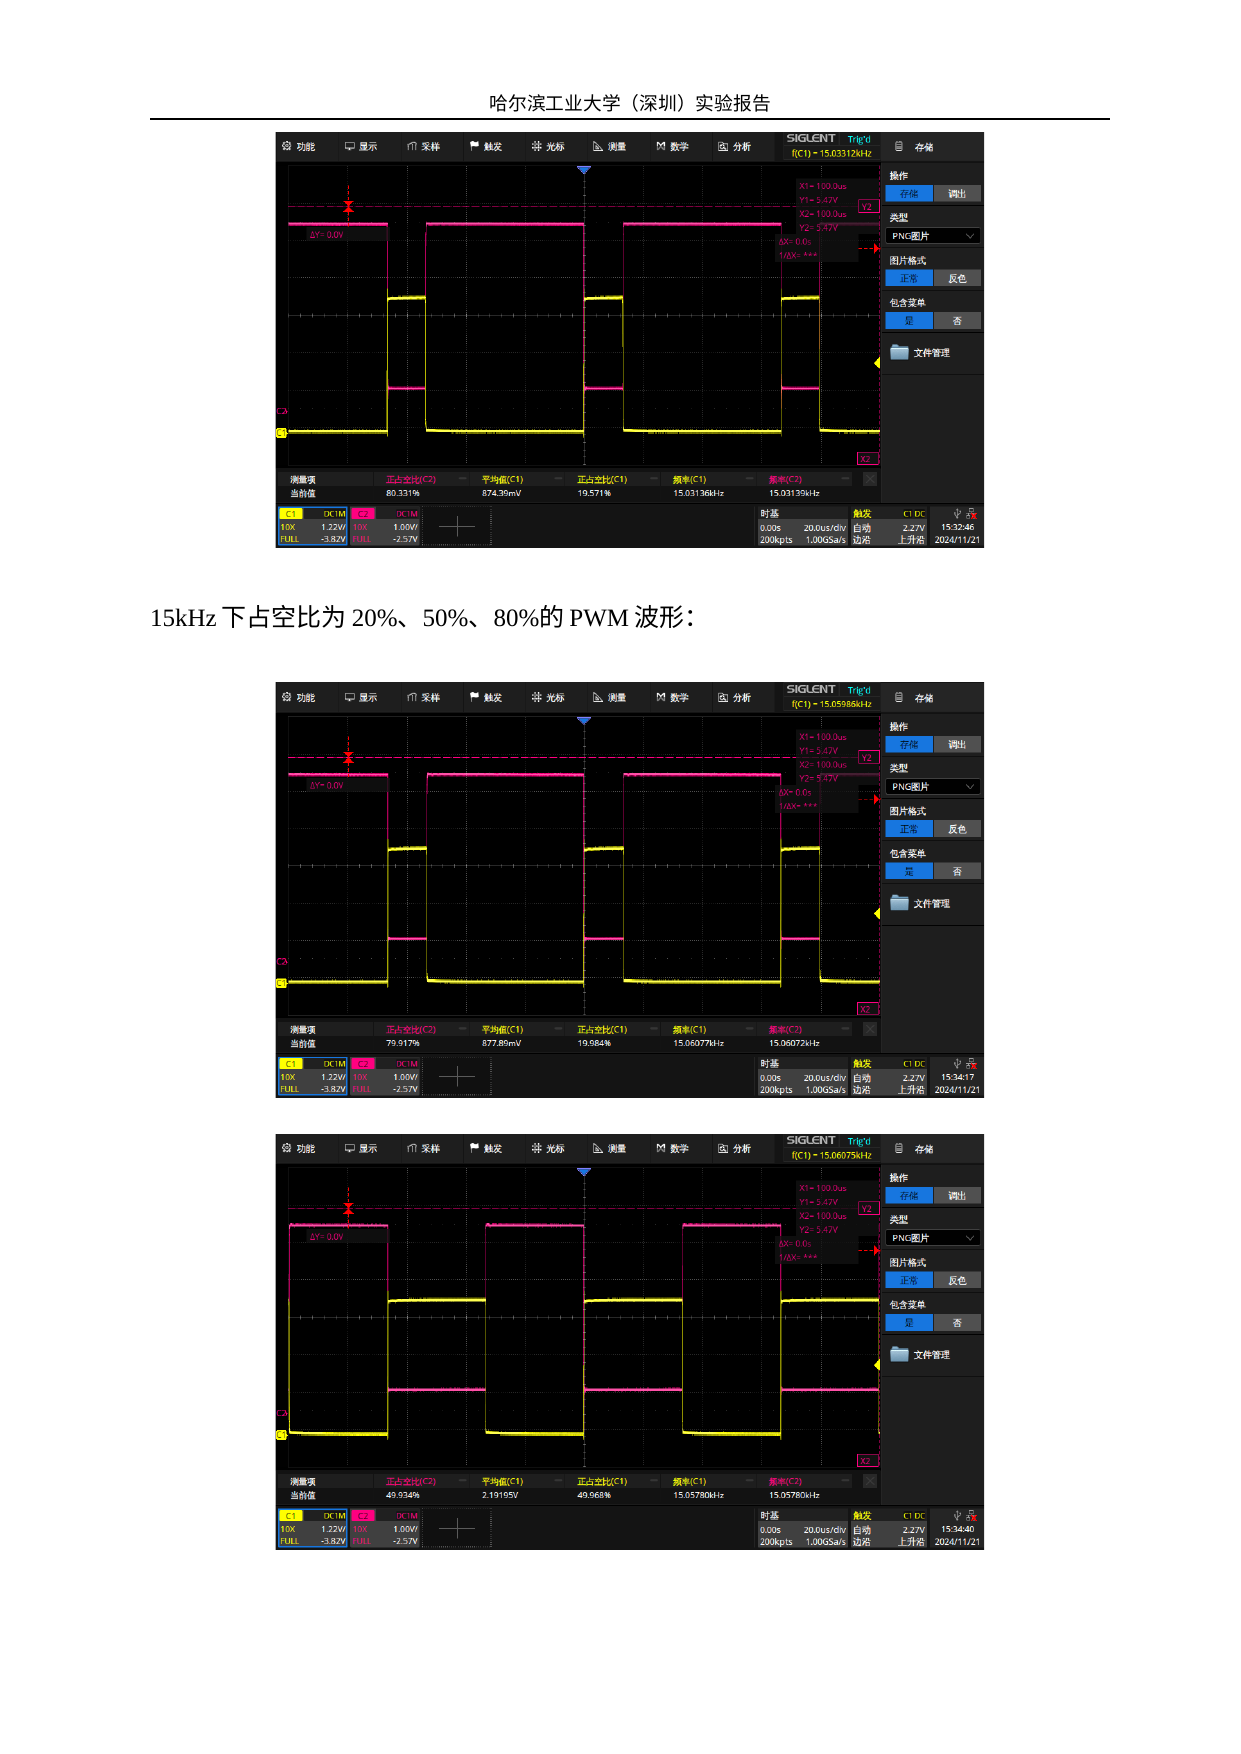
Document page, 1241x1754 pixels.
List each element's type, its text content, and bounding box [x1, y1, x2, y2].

picture [275, 1134, 985, 1550]
picture [275, 132, 985, 548]
list 15kHz下占空比为20%、50%、80%的PWM波形： [150, 583, 1110, 648]
picture [275, 682, 985, 1098]
